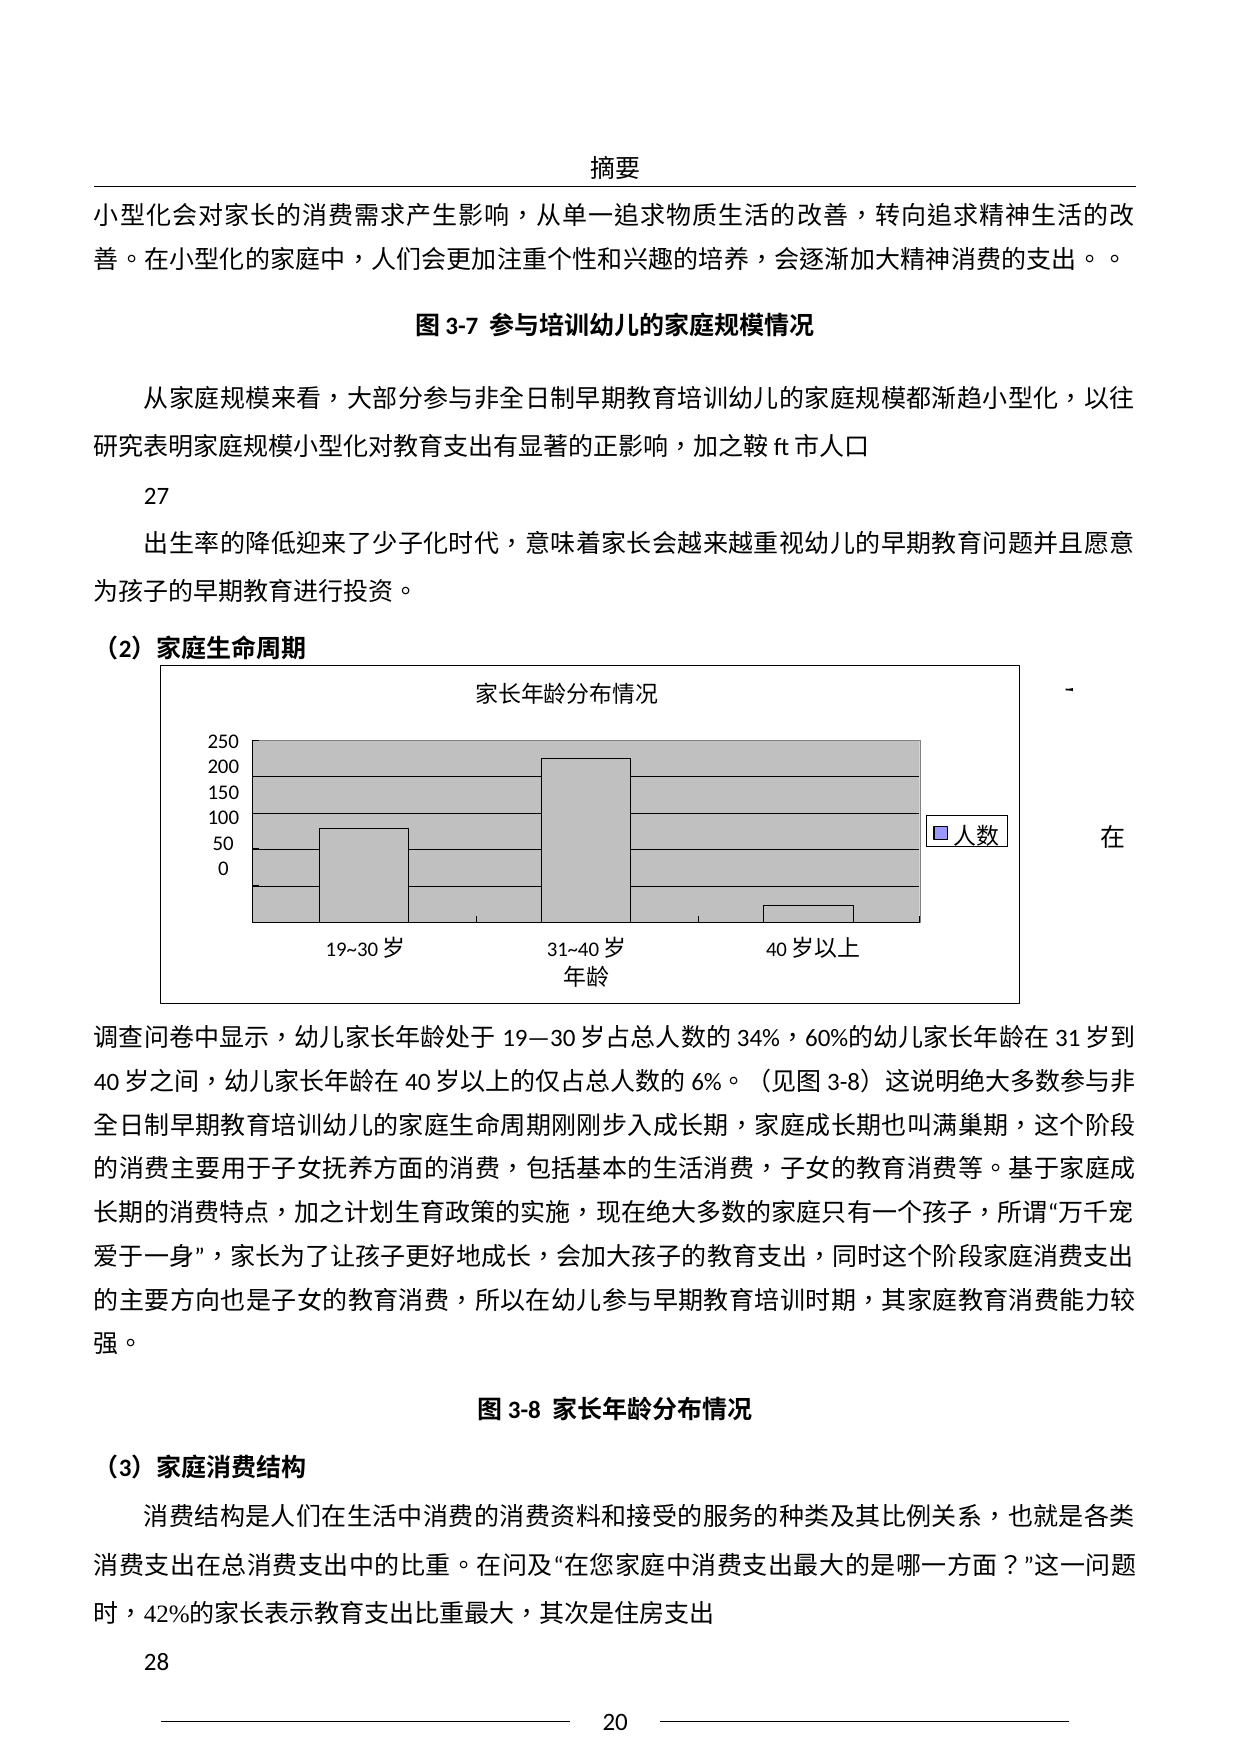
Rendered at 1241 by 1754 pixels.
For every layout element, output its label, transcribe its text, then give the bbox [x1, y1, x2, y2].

text 消费结构是人们在生活中消费的消费资料和接受的服务的种类及其比例关系，也就是各类消费支出在总消费支出中的比重。在问及“在您家庭中消费支出最大的是哪一方面？”这一问题时，42%的家长表示教育支出比重最大，其次是住房支出 [94, 1484, 1136, 1629]
text 在调查问卷中显示，幼儿家长年龄处于19—30岁占总人数的34%，60%的幼儿家长年龄在31岁到40岁之间，幼儿家长年龄在40岁以上的仅占总人数的6%。（见图3-8）这说明绝大多数参与非全日制早期教育培训幼儿的家庭生命周期刚刚步入成长期，家庭成长期也叫满巢期，这个阶段的消费主要用于子女抚养方面的消费，包括基本的生活消费，子女的教育消费等。基于家庭成长期的消费特点，加之计划生育政策的实施，现在绝大多数的家庭只有一个孩子，所谓“万千宠爱于一身”，家长为了让孩子更好地成长，会加大孩子的教育支出，同时这个阶段家庭消费支出的主要方向也是子女的教育消费，所以在幼儿参与早期教育培训时期，其家庭教育消费能力较强。 [94, 665, 1136, 1359]
text 28 [94, 1629, 1136, 1677]
subtitle （3）家庭消费结构 [94, 1450, 1136, 1484]
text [94, 187, 1136, 275]
text 图3-7 参与培训幼儿的家庭规模情况 [94, 308, 1136, 340]
text 出生率的降低迎来了少子化时代，意味着家长会越来越重视幼儿的早期教育问题并且愿意为孩子的早期教育进行投资。 [94, 510, 1136, 607]
subtitle （2）家庭生命周期 [94, 631, 1136, 665]
text 图3-8 家长年龄分布情况 [94, 1392, 1136, 1425]
text 从家庭规模来看，大部分参与非全日制早期教育培训幼儿的家庭规模都渐趋小型化，以往研究表明家庭规模小型化对教育支出有显著的正影响，加之鞍ft市人口 [94, 365, 1136, 462]
text 27 [94, 462, 1136, 510]
